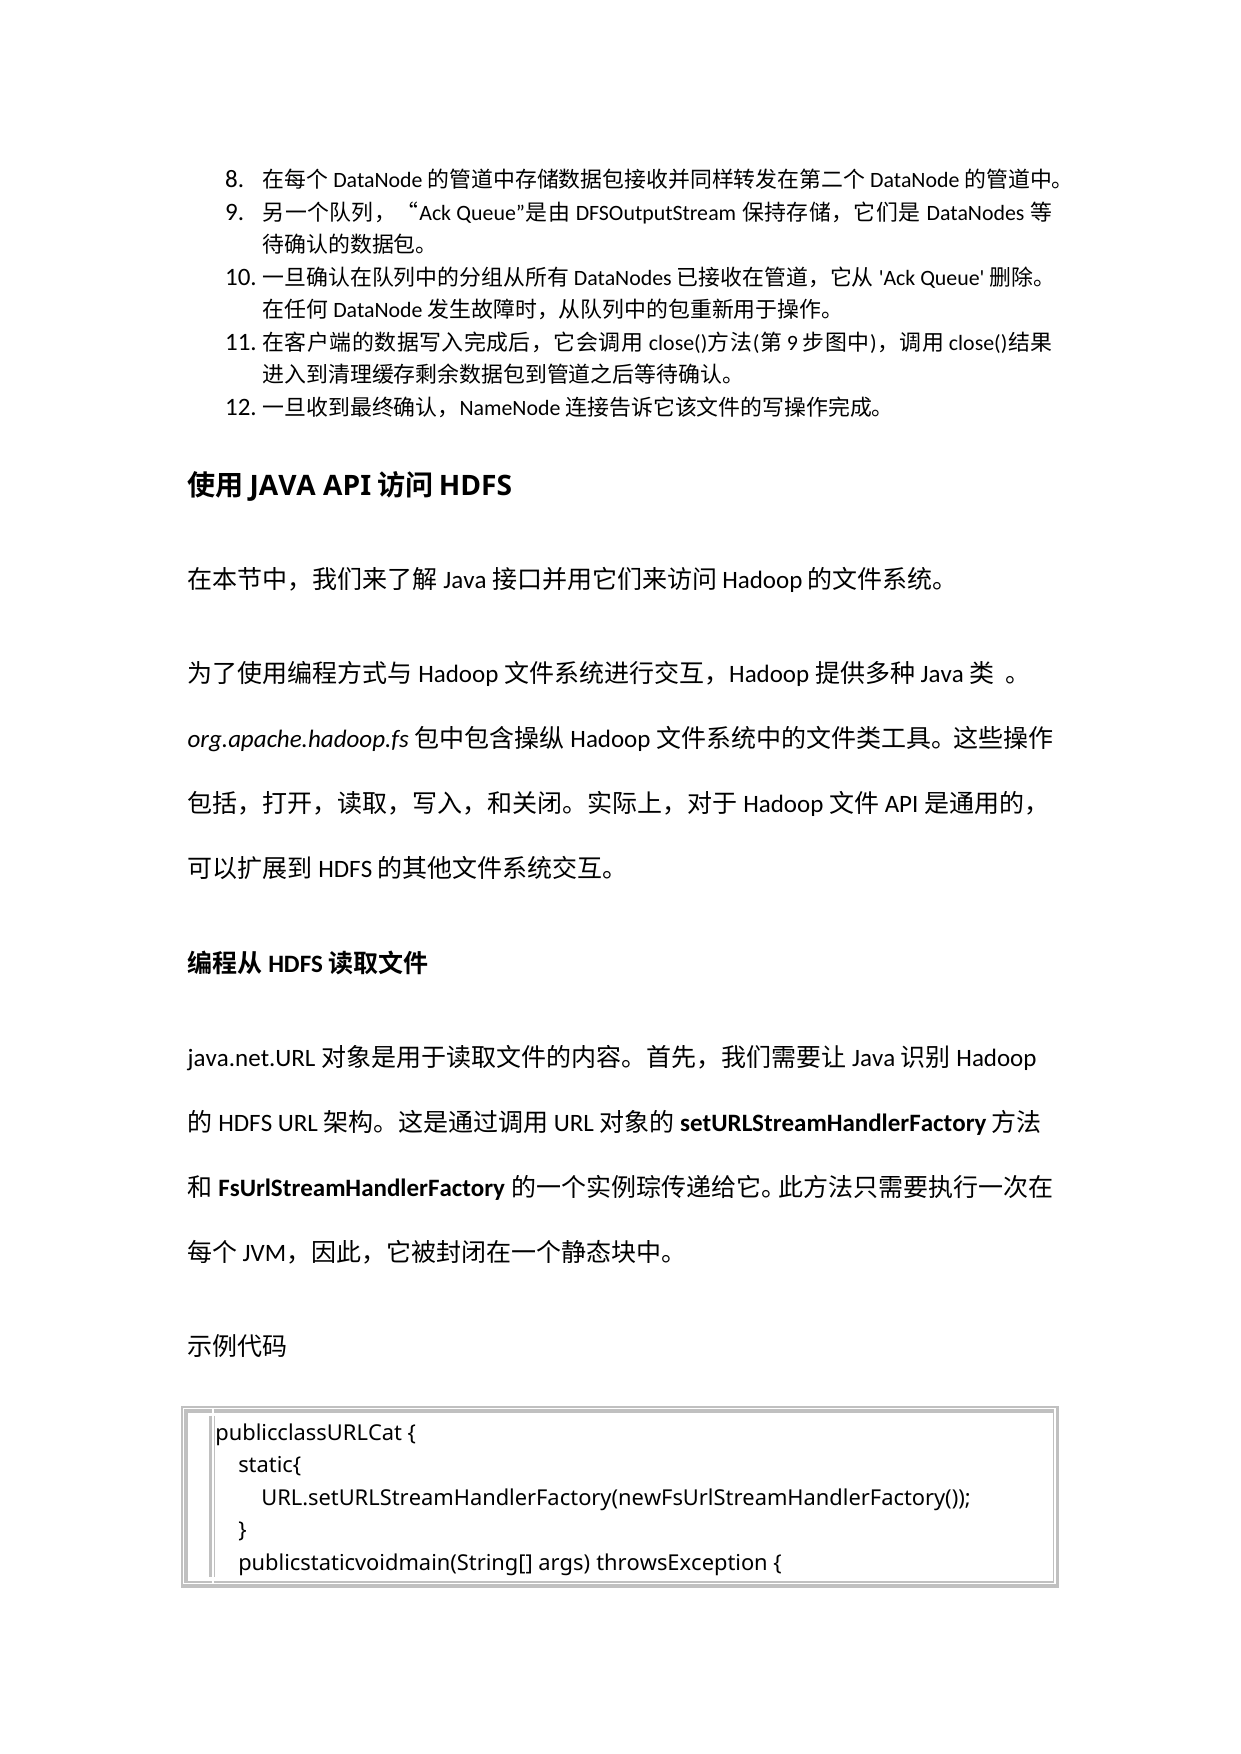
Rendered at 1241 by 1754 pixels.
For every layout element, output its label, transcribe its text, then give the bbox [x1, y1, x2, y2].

subtitle 使用JAVA API访问HDFS [187, 451, 1053, 516]
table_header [212, 1408, 1056, 1581]
text java.net.URL 对象是用于读取文件的内容。首先，我们需要让 Java 识别 Hadoop 的 HDFS URL架构。这是通过调用 URL 对象的 setURLStreamHandlerFactory方法和 FsUrlStreamHandlerFactory 的一个实例琮传递给它。此方法只需要执行一次在每个JVM，因此，它被封闭在一个静态块中。 [187, 1023, 1053, 1283]
text 示例代码 [187, 1312, 1053, 1377]
table_header [188, 1413, 212, 1581]
list 一旦确认在队列中的分组从所有 DataNodes 已接收在管道，它从 'Ack Queue' 删除。在任何 DataNode 发生故障时，从队列中的包重新用于操作。 [225, 259, 1053, 324]
list 一旦收到最终确认，NameNode 连接告诉它该文件的写操作完成。 [225, 389, 1053, 422]
list 在客户端的数据写入完成后，它会调用close()方法(第9步图中)，调用close()结果进入到清理缓存剩余数据包到管道之后等待确认。 [225, 324, 1053, 389]
text 为了使用编程方式与 Hadoop 文件系统进行交互，Hadoop 提供多种 Java 类。org.apache.hadoop.fs 包中包含操纵 Hadoop 文件系统中的文件类工具。这些操作包括，打开，读取，写入，和关闭。实际上，对于 Hadoop 文件 API 是通用的，可以扩展到 HDFS 的其他文件系统交互。 [187, 639, 1053, 899]
list 在每个 DataNode 的管道中存储数据包接收并同样转发在第二个 DataNode 的管道中。 [225, 162, 1053, 194]
list 另一个队列，“Ack Queue”是由 DFSOutputStream 保持存储，它们是 DataNodes 等待确认的数据包。 [225, 194, 1053, 259]
text 编程从 HDFS 读取文件 [187, 929, 1053, 994]
text 在本节中，我们来了解 Java 接口并用它们来访问Hadoop的文件系统。 [187, 545, 1053, 610]
